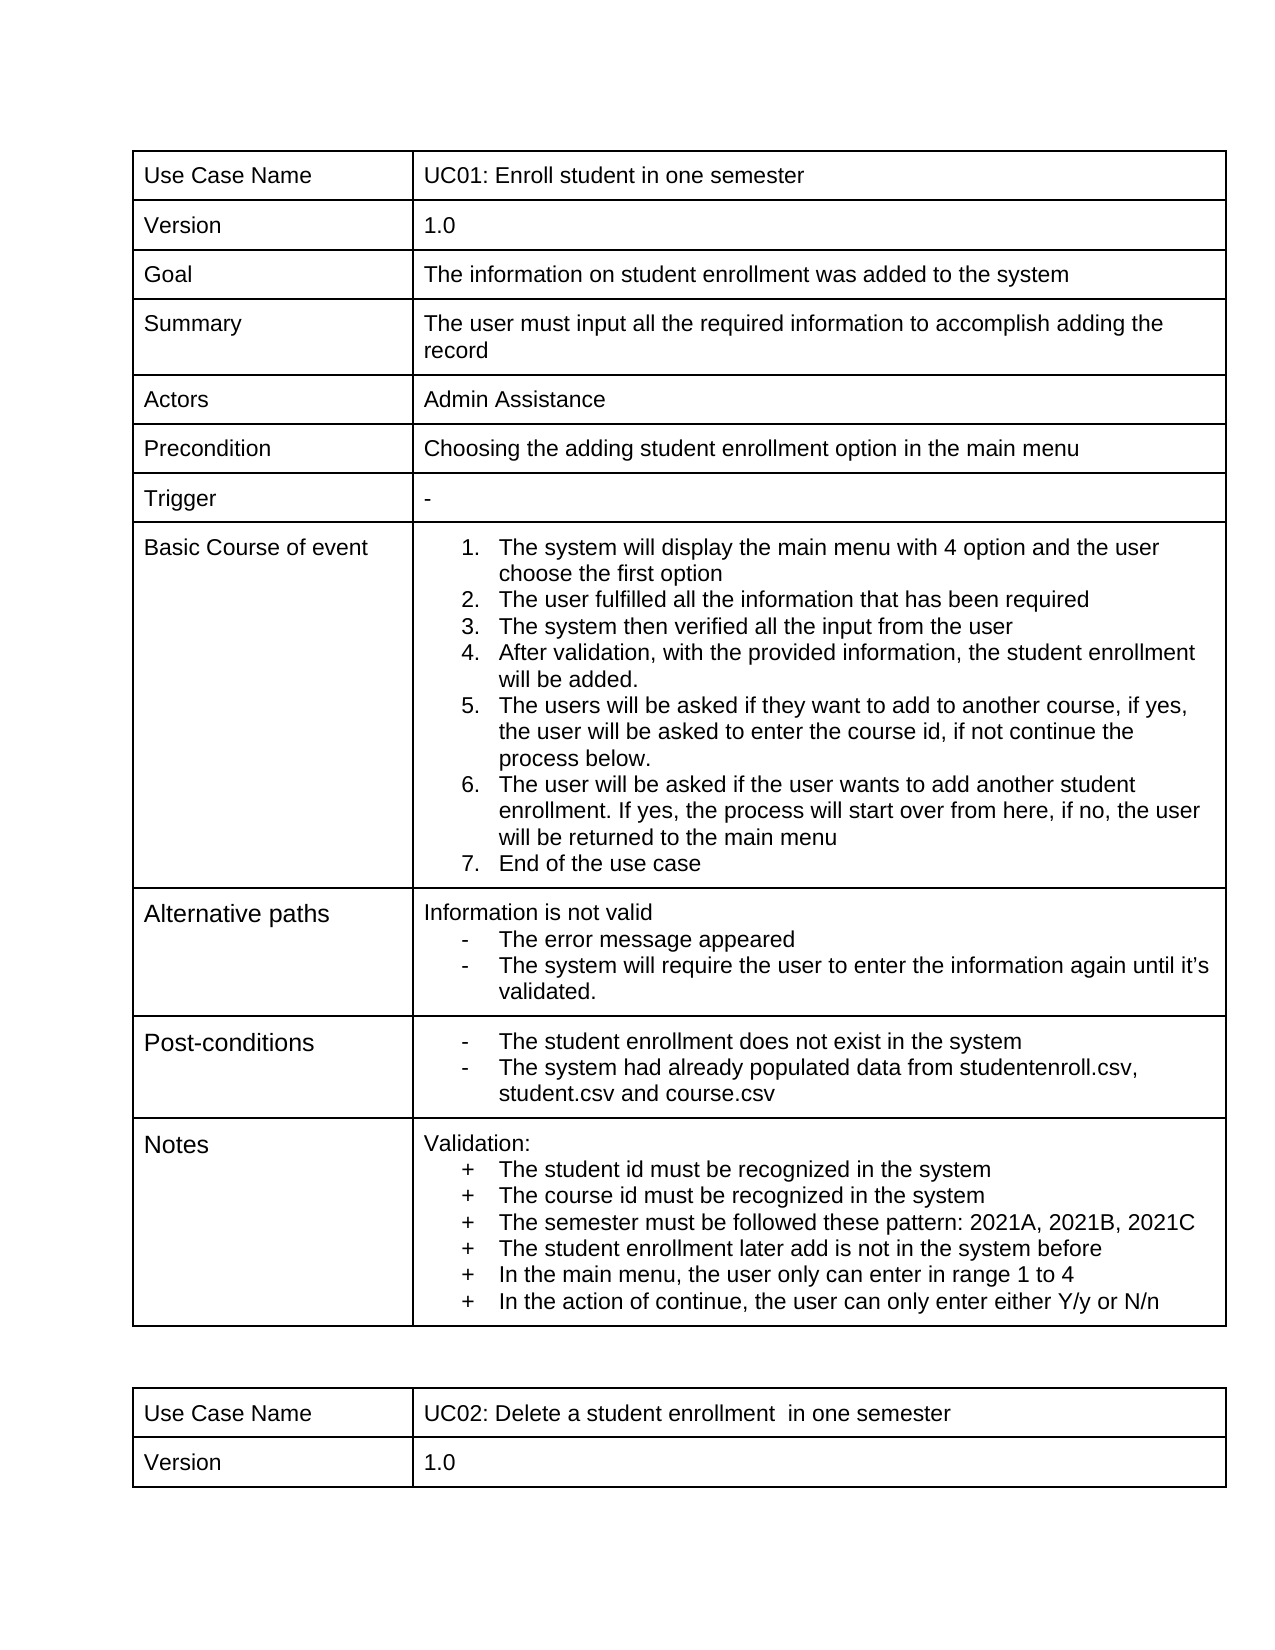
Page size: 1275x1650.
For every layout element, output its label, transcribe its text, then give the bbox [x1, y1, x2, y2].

table_header UC01: Enroll student in one semester [414, 152, 1225, 199]
table_header UC02: Delete a student enrollment in one semester [414, 1389, 1225, 1436]
table_cell Choosing the adding student enrollment option in the main menu [414, 425, 1225, 472]
table_cell Precondition [134, 425, 412, 472]
table_header Use Case Name [134, 152, 412, 199]
table_cell Version [134, 1438, 412, 1486]
table_cell 1.0 [414, 201, 1225, 248]
table_cell Notes [134, 1119, 412, 1324]
table_cell Admin Assistance [414, 376, 1225, 423]
table_cell Goal [134, 251, 412, 298]
table_cell - [414, 474, 1225, 521]
table_cell Trigger [134, 474, 412, 521]
table_cell The student enrollment does not exist in the system The system had already populated data from studentenroll.csv, student.csv and course.csv [414, 1017, 1225, 1117]
table_cell Version [134, 201, 412, 248]
table_cell Post-conditions [134, 1017, 412, 1117]
table_header Use Case Name [134, 1389, 412, 1436]
table_cell Summary [134, 300, 412, 373]
table_cell Actors [134, 376, 412, 423]
table_cell The user must input all the required information to accomplish adding the record [414, 300, 1225, 373]
table_cell The system will display the main menu with 4 option and the user choose the first option The user fulfilled all the information that has been required The system then verified all the input from the user After validation, with the provided information, the student enrollment will be added. The users will be asked if they want to add to another course, if yes, the user will be asked to enter the course id, if not continue the process below. The user will be asked if the user wants to add another student enrollment. If yes, the process will start over from here, if no, the user will be returned to the main menu End of the use case [414, 523, 1225, 887]
table_cell Alternative paths [134, 889, 412, 1015]
table_cell Validation: The student id must be recognized in the system The course id must be recognized in the system The semester must be followed these pattern: 2021A, 2021B, 2021C The student enrollment later add is not in the system before In the main menu, the user only can enter in range 1 to 4 In the action of continue, the user can only enter either Y/y or N/n [414, 1119, 1225, 1324]
table_cell The information on student enrollment was added to the system [414, 251, 1225, 298]
table_cell Basic Course of event [134, 523, 412, 887]
table_cell 1.0 [414, 1438, 1225, 1486]
table_cell Information is not valid The error message appeared The system will require the user to enter the information again until it’s validated. [414, 889, 1225, 1015]
